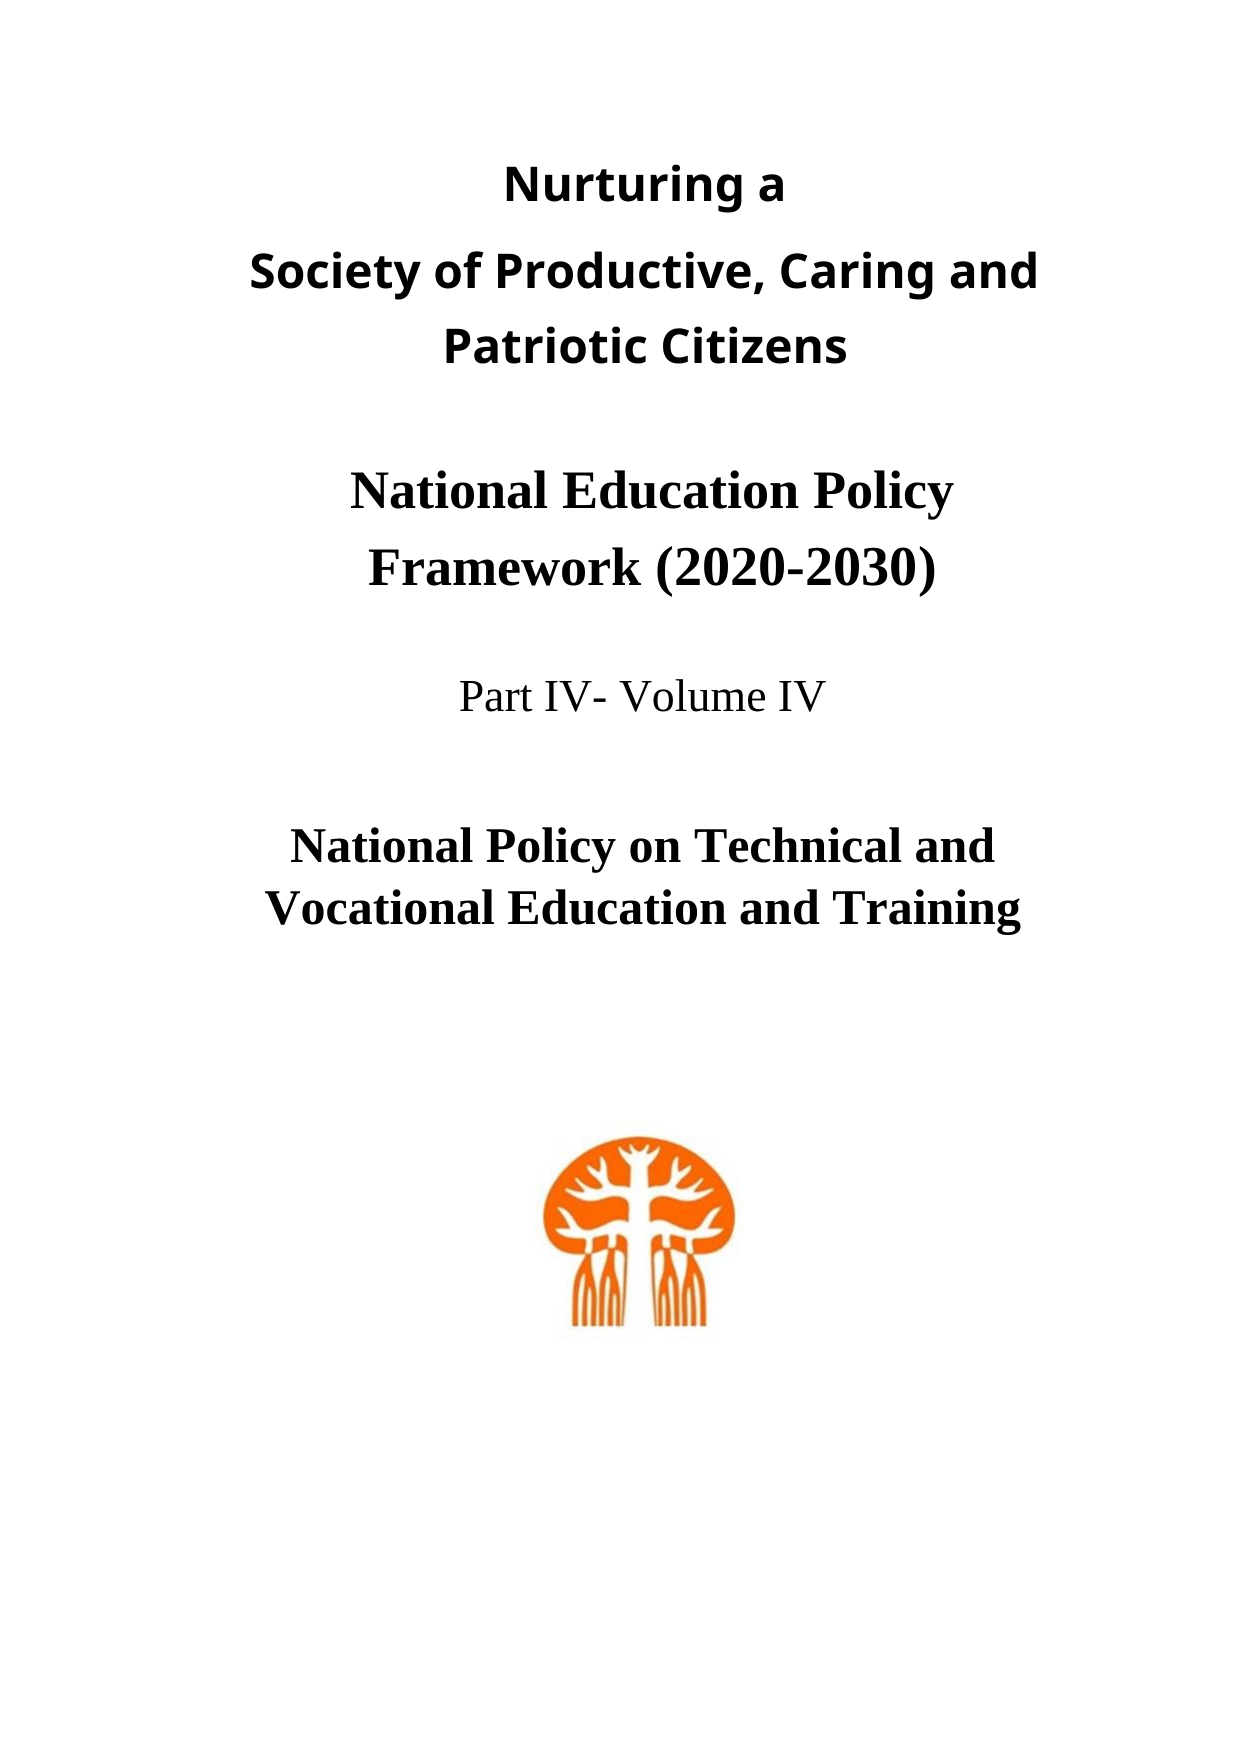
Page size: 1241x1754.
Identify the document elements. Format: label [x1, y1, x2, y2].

picture [518, 1120, 760, 1340]
